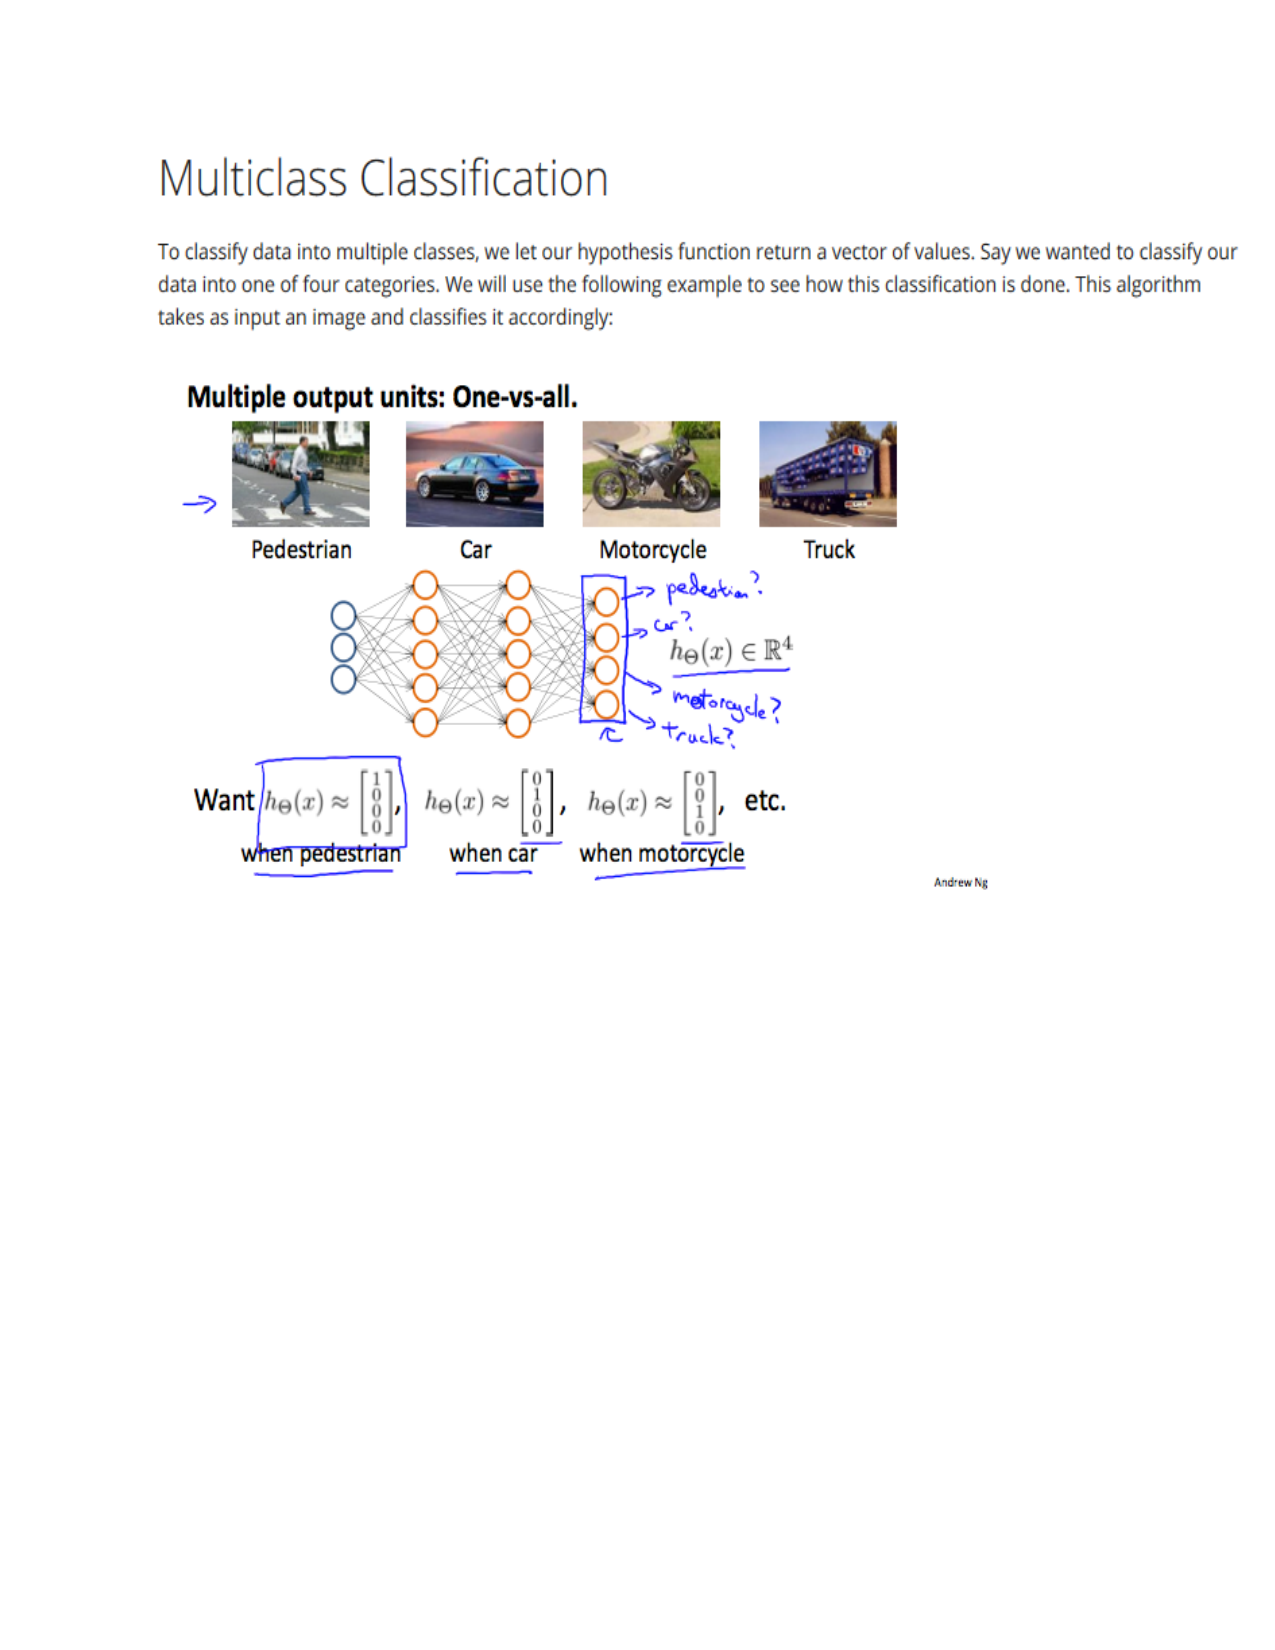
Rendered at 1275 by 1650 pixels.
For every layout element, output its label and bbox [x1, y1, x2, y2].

picture [150, 150, 1275, 904]
